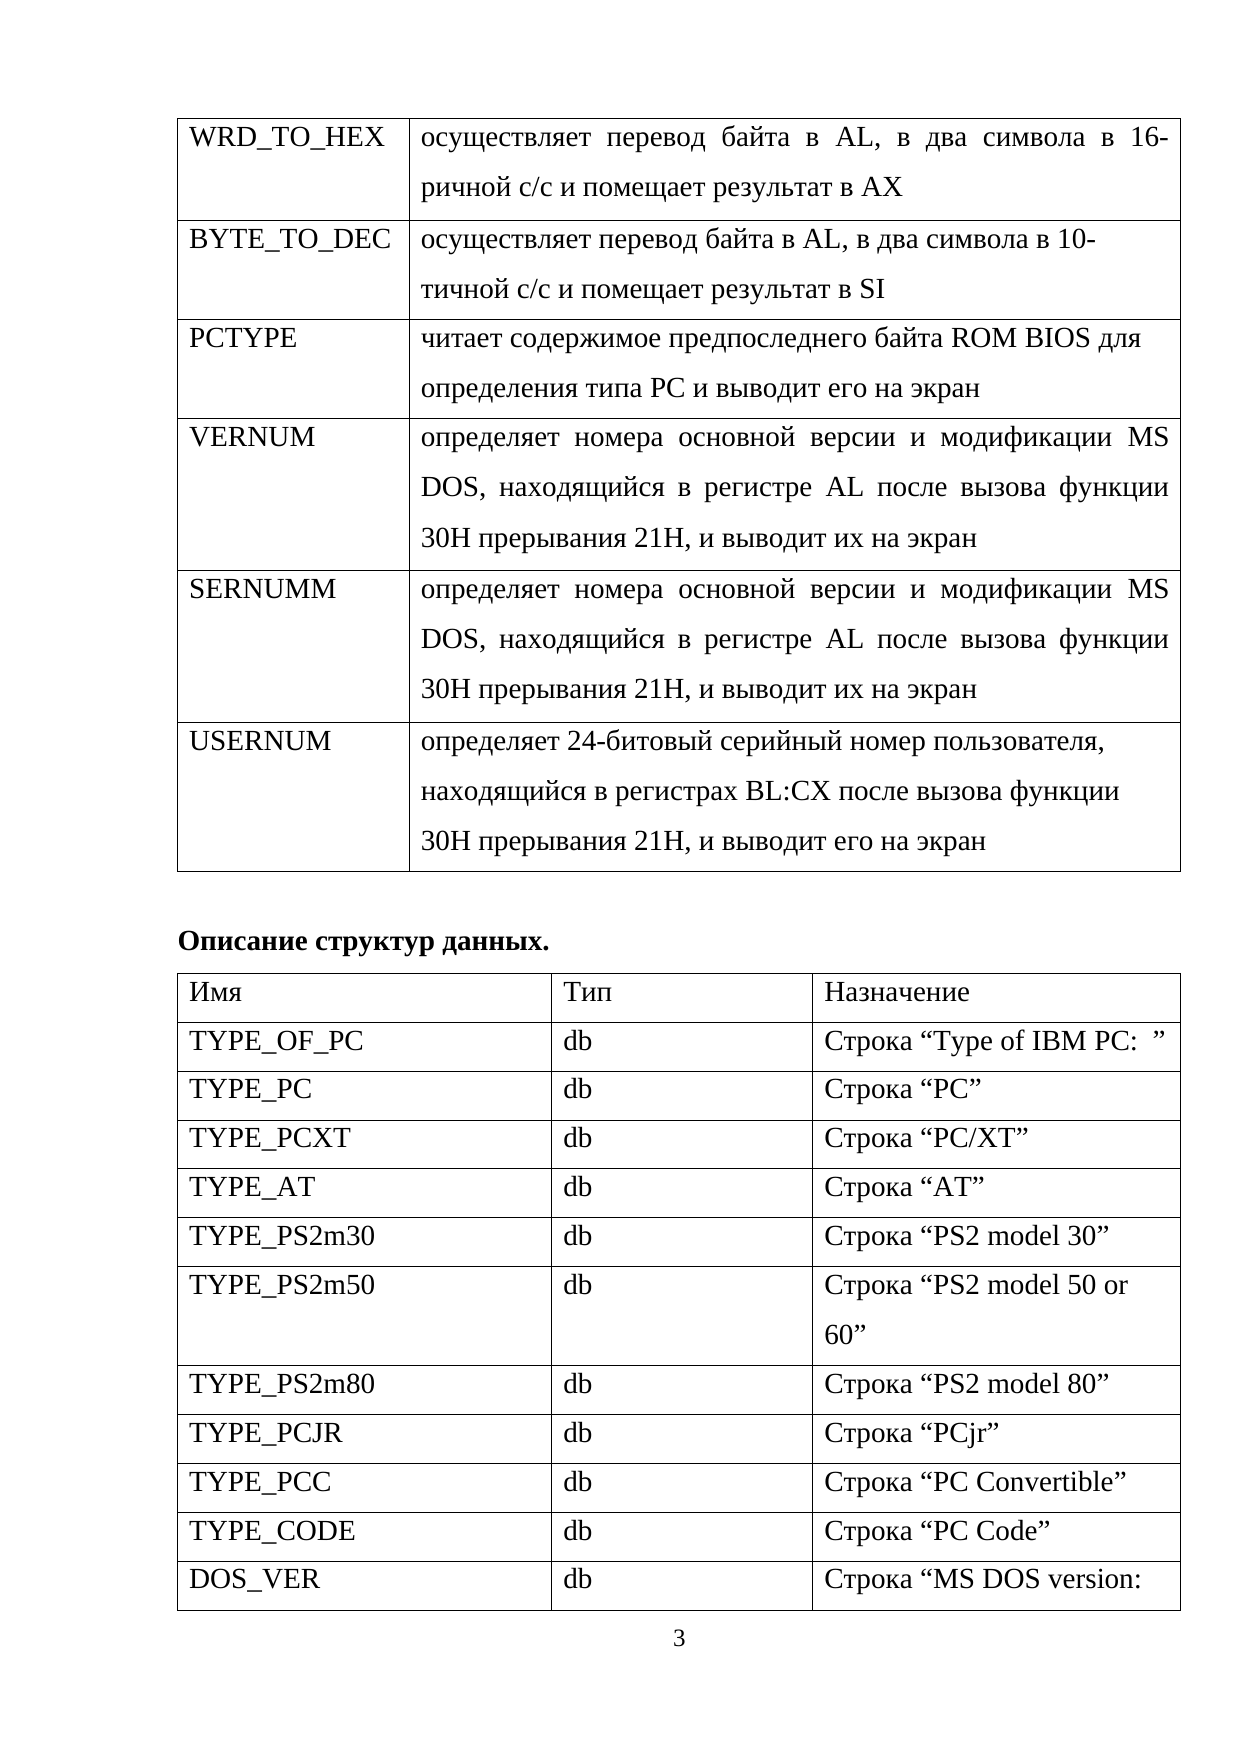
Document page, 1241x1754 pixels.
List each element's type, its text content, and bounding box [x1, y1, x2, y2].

table_cell TYPE_PS2m50 [178, 1267, 551, 1365]
table_cell db [552, 1267, 812, 1365]
table_cell db [552, 1169, 812, 1217]
table_cell TYPE_PCJR [178, 1415, 551, 1463]
table_cell Строка “PCjr” [813, 1415, 1180, 1463]
table_cell TYPE_PS2m80 [178, 1366, 551, 1414]
table_cell USERNUM [178, 723, 409, 871]
table_cell Строка “PC Convertible” [813, 1464, 1180, 1512]
table_cell Строка “PC Code” [813, 1513, 1180, 1561]
table_cell Строка “AT” [813, 1169, 1180, 1217]
table_cell определяет 24-битовый серийный номер пользователя, находящийся в регистрах BL:CX после вызова функции 30H прерывания 21H, и выводит его на экран [410, 723, 1180, 871]
table_cell PCTYPE [178, 320, 409, 418]
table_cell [410, 119, 1180, 220]
table_cell db [552, 1562, 812, 1609]
table_cell db [552, 1218, 812, 1266]
table_cell db [552, 1513, 812, 1561]
table_cell db [552, 1415, 812, 1463]
table_cell определяет номера основной версии и модификации MS DOS, находящийся в регистре AL после вызова функции 30H прерывания 21H, и выводит их на экран [410, 571, 1180, 722]
table_header Назначение [813, 974, 1180, 1022]
table_header Имя [178, 974, 551, 1022]
table_cell VERNUM [178, 419, 409, 570]
table_cell TYPE_PC [178, 1072, 551, 1119]
table_cell BYTE_TO_DEC [178, 221, 409, 319]
table_cell Строка “PS2 model 80” [813, 1366, 1180, 1414]
table_cell TYPE_PS2m30 [178, 1218, 551, 1266]
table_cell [813, 1562, 1180, 1609]
table_cell Строка “PS2 model 30” [813, 1218, 1180, 1266]
table_cell Строка “PC/XT” [813, 1121, 1180, 1168]
table_cell TYPE_PCC [178, 1464, 551, 1512]
table_cell осуществляет перевод байта в AL, в два символа в 10-тичной c/c и помещает результат в SI [410, 221, 1180, 319]
text Описание структур данных. [177, 923, 1181, 956]
table_cell db [552, 1121, 812, 1168]
table_cell WRD_TO_HEX [178, 119, 409, 220]
table_cell Строка “PS2 model 50 or 60” [813, 1267, 1180, 1365]
table_cell TYPE_PCXT [178, 1121, 551, 1168]
table_cell читает содержимое предпоследнего байта ROM BIOS для определения типа PC и выводит его на экран [410, 320, 1180, 418]
table_header Тип [552, 974, 812, 1022]
table_cell DOS_VER [178, 1562, 551, 1609]
table_cell db [552, 1023, 812, 1071]
table_cell SERNUMM [178, 571, 409, 722]
table_cell TYPE_CODE [178, 1513, 551, 1561]
table_cell определяет номера основной версии и модификации MS DOS, находящийся в регистре AL после вызова функции 30H прерывания 21H, и выводит их на экран [410, 419, 1180, 570]
table_cell TYPE_AT [178, 1169, 551, 1217]
table_cell Строка “Type of IBM PC: ” [813, 1023, 1180, 1071]
table_cell db [552, 1464, 812, 1512]
table_cell db [552, 1072, 812, 1119]
table_cell Строка “PC” [813, 1072, 1180, 1119]
table_cell TYPE_OF_PC [178, 1023, 551, 1071]
table_cell db [552, 1366, 812, 1414]
